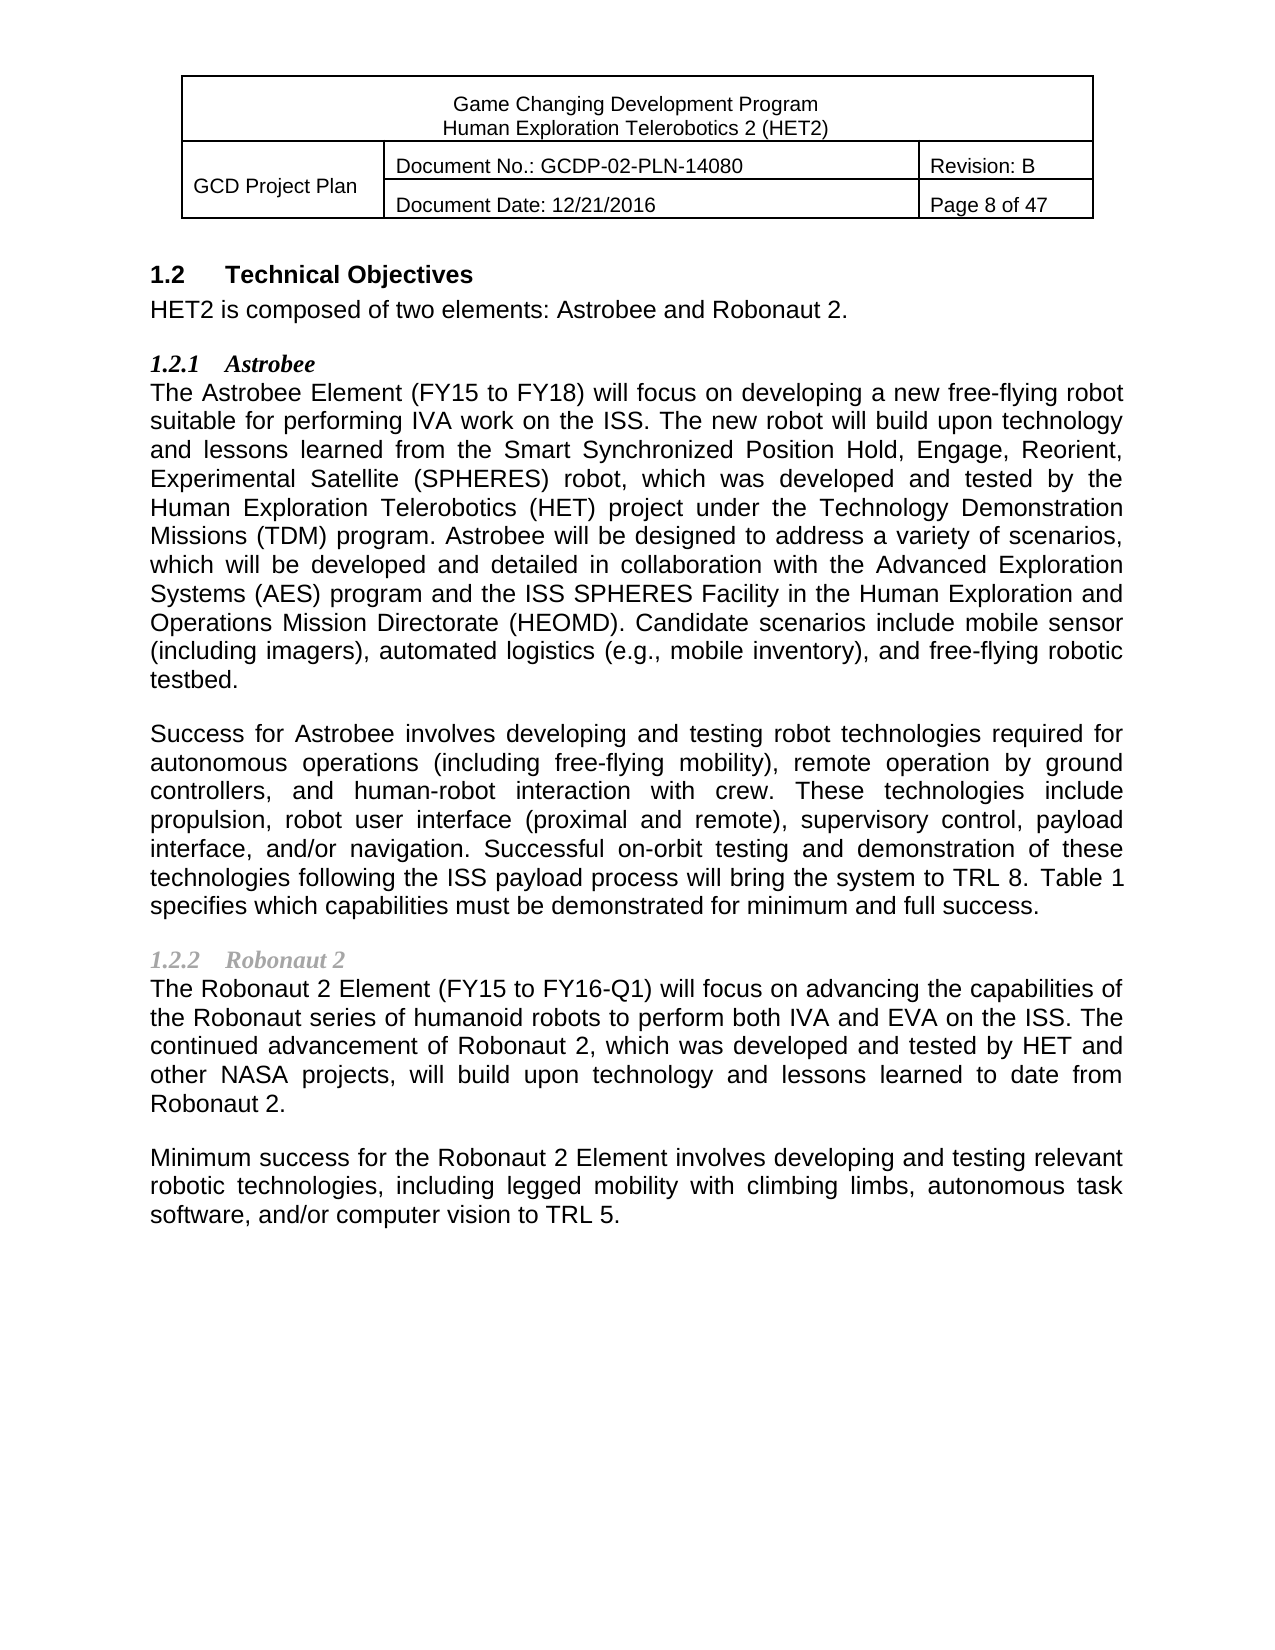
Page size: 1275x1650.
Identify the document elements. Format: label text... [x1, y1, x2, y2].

text The Astrobee Element (FY15 to FY18) will focus on developing a new free-flying robot suitable for performing IVA work on the ISS. The new robot will build upon technology and lessons learned from the Smart Synchronized Position Hold, Engage, Reorient, Experimental Satellite (SPHERES) robot, which was developed and tested by the Human Exploration Telerobotics (HET) project under the Technology Demonstration Missions (TDM) program. Astrobee will be designed to address a variety of scenarios, which will be developed and detailed in collaboration with the Advanced Exploration Systems (AES) program and the ISS SPHERES Facility in the Human Exploration and Operations Mission Directorate (HEOMD). Candidate scenarios include mobile sensor (including imagers), automated logistics (e.g., mobile inventory), and free-flying robotic testbed. [150, 377, 1125, 694]
text Robonaut 2 [150, 945, 1125, 974]
text HET2 is composed of two elements: Astrobee and Robonaut 2. [150, 295, 1125, 324]
text Technical Objectives [150, 260, 1125, 289]
text Success for Astrobee involves developing and testing robot technologies required for autonomous operations (including free-flying mobility), remote operation by ground controllers, and human-robot interaction with crew. These technologies include propulsion, robot user interface (proximal and remote), supervisory control, payload interface, and/or navigation. Successful on-orbit testing and demonstration of these technologies following the ISS payload process will bring the system to TRL 8. Table 1 specifies which capabilities must be demonstrated for minimum and full success. [150, 719, 1125, 920]
text The Robonaut 2 Element (FY15 to FY16-Q1) will focus on advancing the capabilities of the Robonaut series of humanoid robots to perform both IVA and EVA on the ISS. The continued advancement of Robonaut 2, which was developed and tested by HET and other NASA projects, will build upon technology and lessons learned to date from Robonaut 2. [150, 974, 1125, 1117]
text Astrobee [150, 349, 1125, 377]
text Minimum success for the Robonaut 2 Element involves developing and testing relevant robotic technologies, including legged mobility with climbing limbs, autonomous task software, and/or computer vision to TRL 5. [150, 1142, 1125, 1229]
